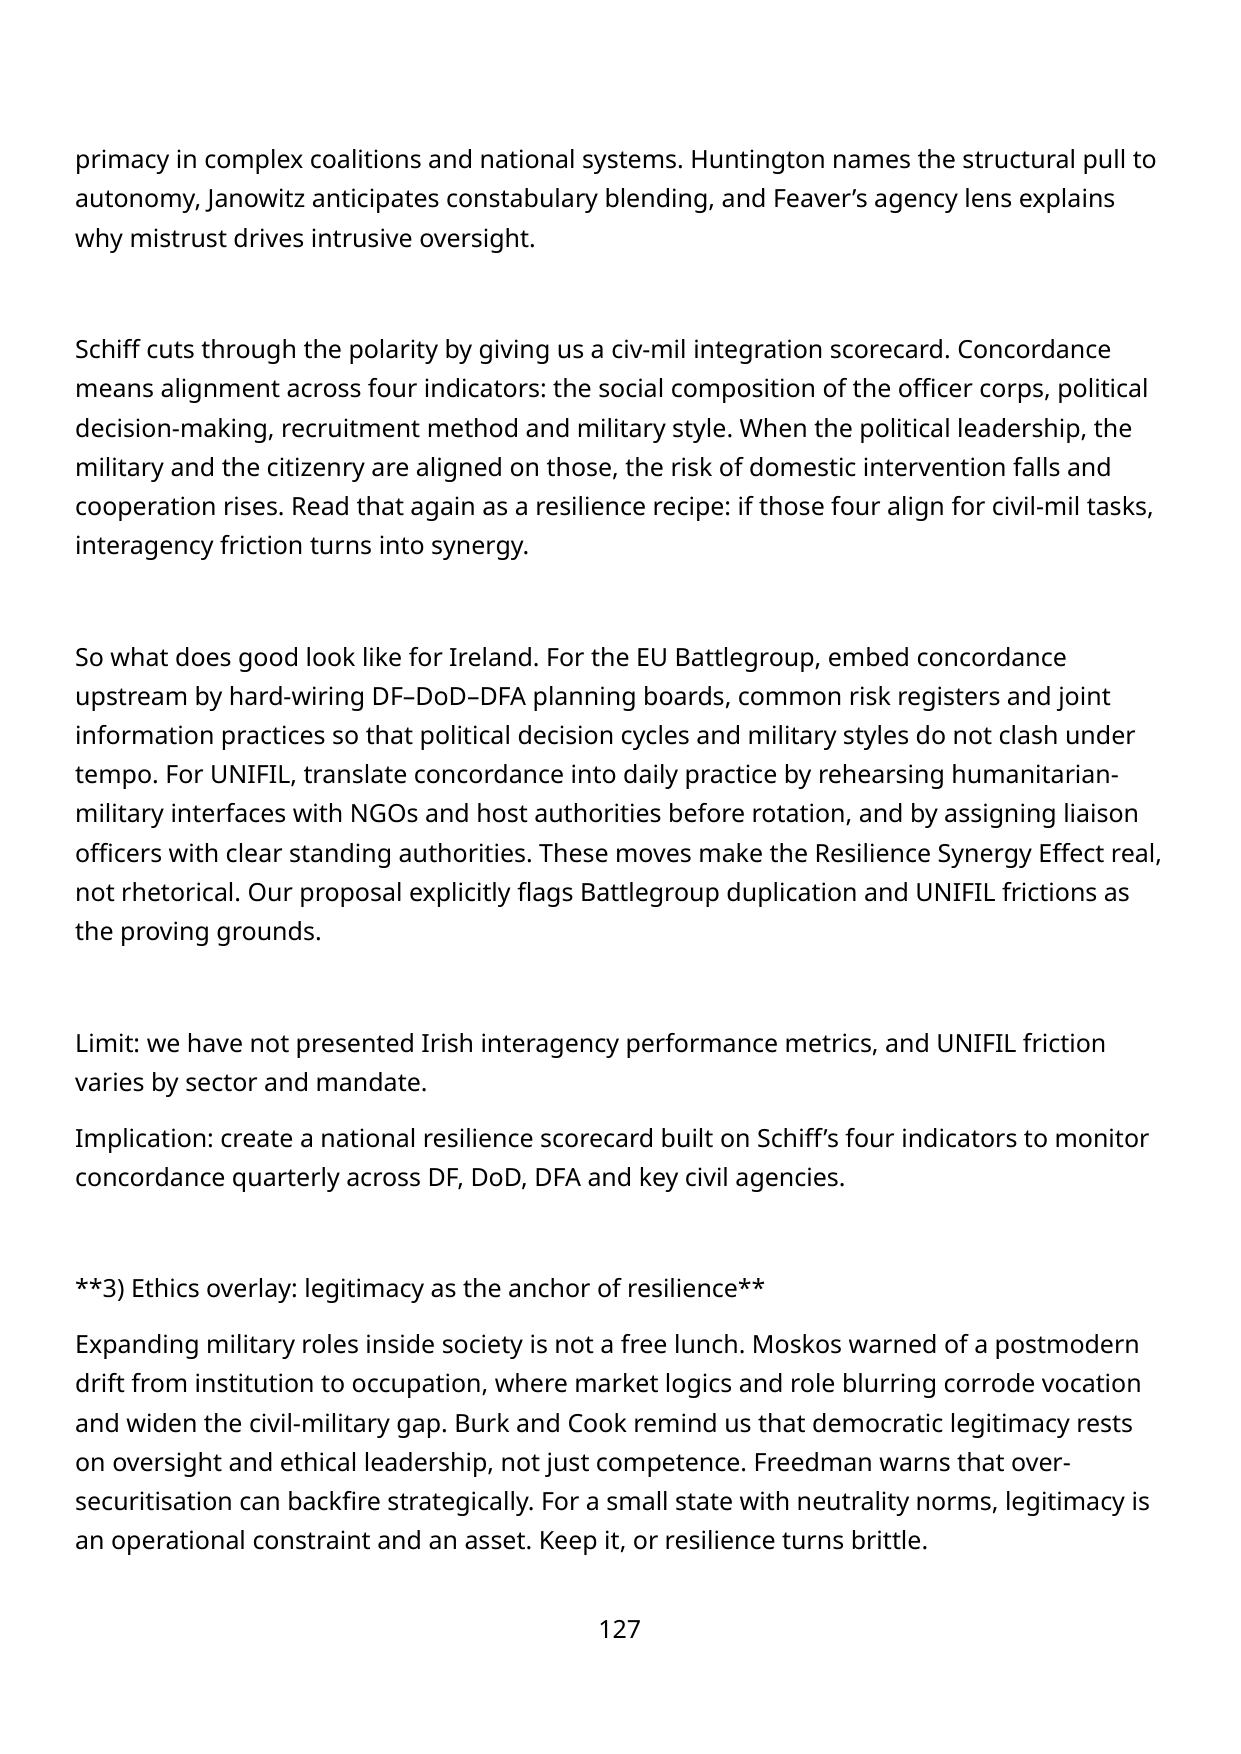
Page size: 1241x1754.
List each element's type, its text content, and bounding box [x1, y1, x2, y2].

text **3) Ethics overlay: legitimacy as the anchor of resilience** [75, 1271, 1165, 1305]
text Limit: we have not presented Irish interagency performance metrics, and UNIFIL friction varies by sector and mandate. [75, 1025, 1165, 1098]
text Implication: create a national resilience scorecard built on Schiff’s four indicators to monitor concordance quarterly across DF, DoD, DFA and key civil agencies. [75, 1120, 1165, 1193]
text Schiff cuts through the polarity by giving us a civ-mil integration scorecard. Concordance means alignment across four indicators: the social composition of the officer corps, political decision-making, recruitment method and military style. When the political leadership, the military and the citizenry are aligned on those, the risk of domestic intervention falls and cooperation rises. Read that again as a resilience recipe: if those four align for civil-mil tasks, interagency friction turns into synergy. [75, 332, 1165, 562]
text Expanding military roles inside society is not a free lunch. Moskos warned of a postmodern drift from institution to occupation, where market logics and role blurring corrode vocation and widen the civil-military gap. Burk and Cook remind us that democratic legitimacy rests on oversight and ethical leadership, not just competence. Freedman warns that over-securitisation can backfire strategically. For a small state with neutrality norms, legitimacy is an operational constraint and an asset. Keep it, or resilience turns brittle. [75, 1327, 1165, 1557]
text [75, 142, 1165, 254]
text So what does good look like for Ireland. For the EU Battlegroup, embed concordance upstream by hard-wiring DF–DoD–DFA planning boards, common risk registers and joint information practices so that political decision cycles and military styles do not clash under tempo. For UNIFIL, translate concordance into daily practice by rehearsing humanitarian-military interfaces with NGOs and host authorities before rotation, and by assigning liaison officers with clear standing authorities. These moves make the Resilience Synergy Effect real, not rhetorical. Our proposal explicitly flags Battlegroup duplication and UNIFIL frictions as the proving grounds. [75, 639, 1165, 948]
